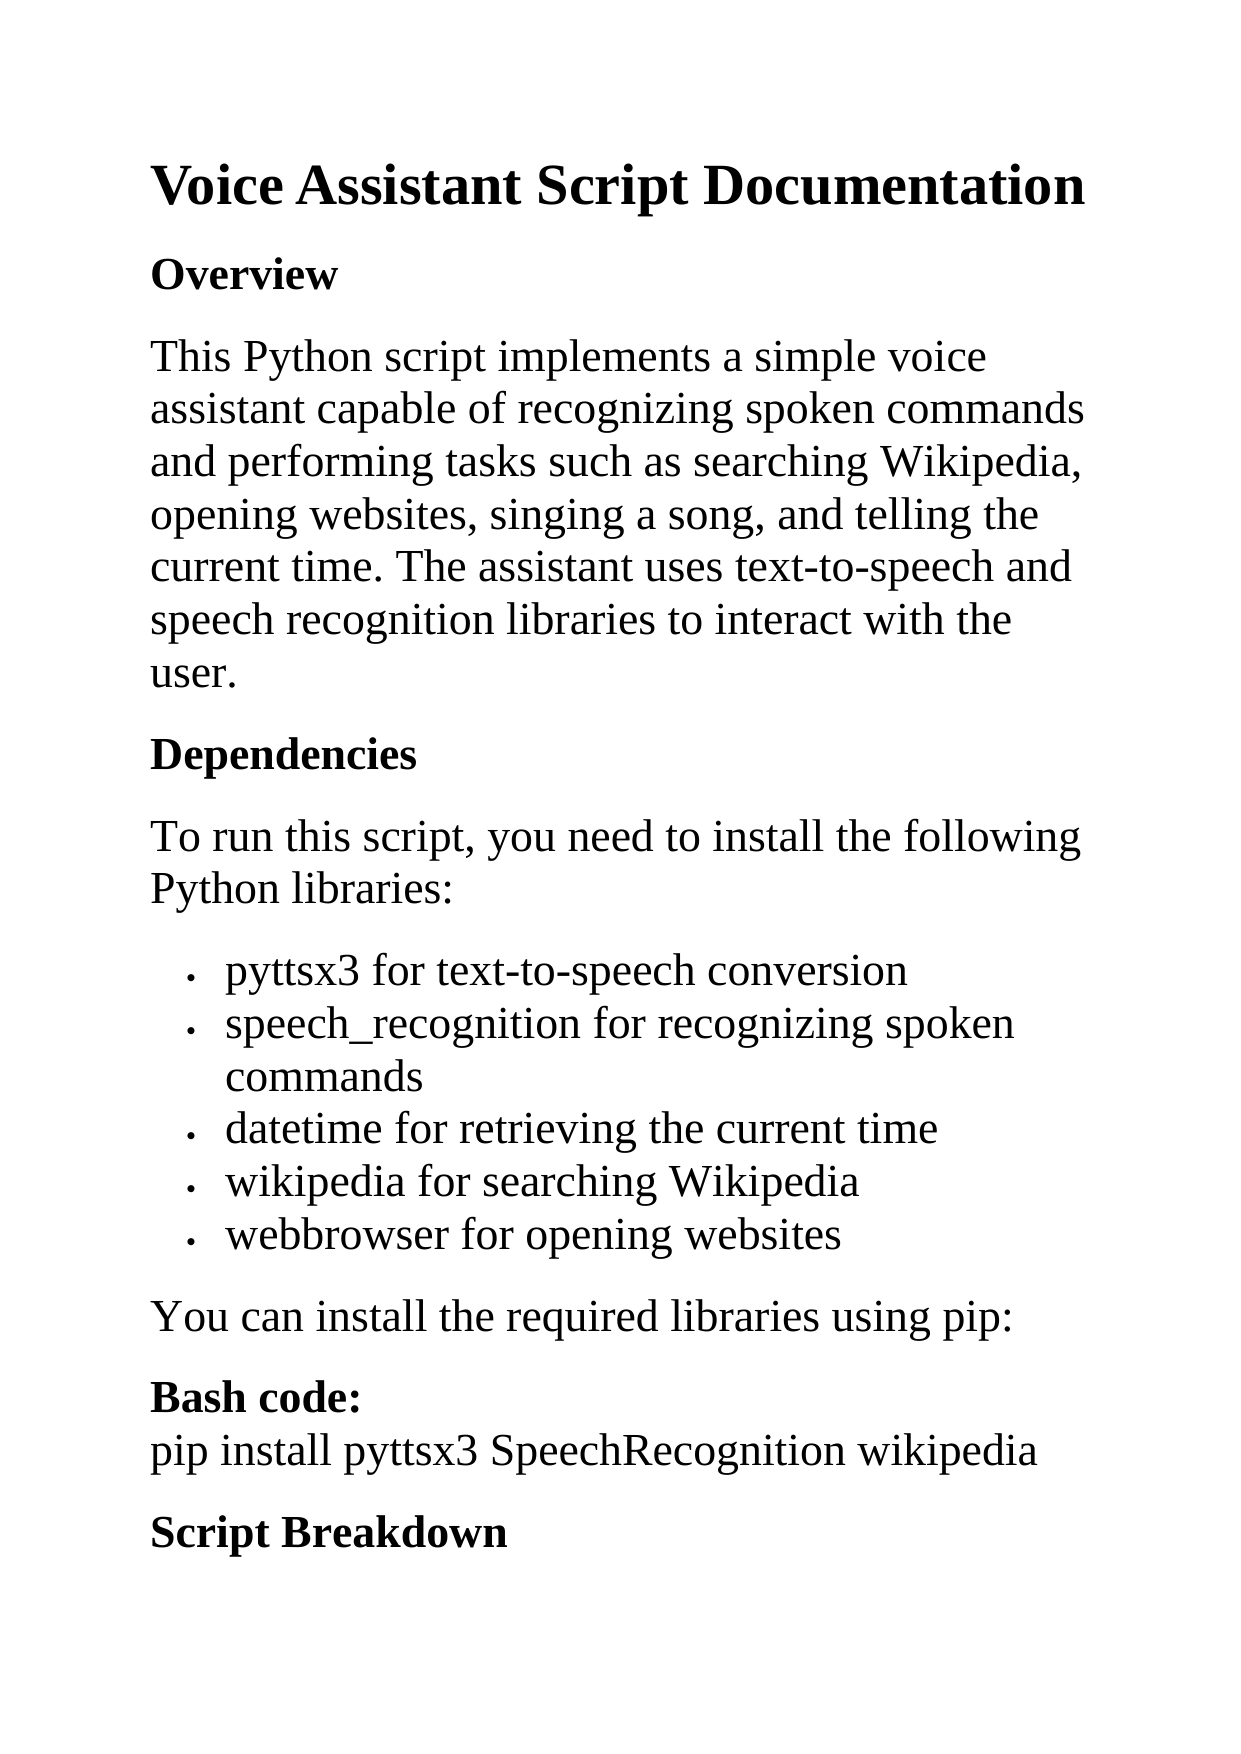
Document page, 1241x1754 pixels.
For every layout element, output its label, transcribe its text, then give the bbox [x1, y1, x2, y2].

text This Python script implements a simple voice assistant capable of recognizing spoken commands and performing tasks such as searching Wikipedia, opening websites, singing a song, and telling the current time. The assistant uses text-to-speech and speech recognition libraries to interact with the user. [150, 328, 1090, 697]
text Overview [150, 246, 1090, 299]
text To run this script, you need to install the following Python libraries: [150, 808, 1090, 913]
text Dependencies [150, 726, 1090, 779]
list pyttsx3 for text-to-speech conversion [187, 943, 1090, 995]
list wikipedia for searching Wikipedia [187, 1153, 1090, 1206]
list speech_recognition for recognizing spoken commands [187, 995, 1090, 1101]
list webbrowser for opening websites [187, 1206, 1090, 1259]
text You can install the required libraries using pip: [150, 1288, 1090, 1341]
text Script Breakdown [150, 1504, 1090, 1557]
text pip install pyttsx3 SpeechRecognition wikipedia [150, 1423, 1090, 1475]
list datetime for retrieving the current time [187, 1101, 1090, 1153]
text Bash code: [150, 1370, 1090, 1423]
text Voice Assistant Script Documentation [150, 150, 1090, 217]
